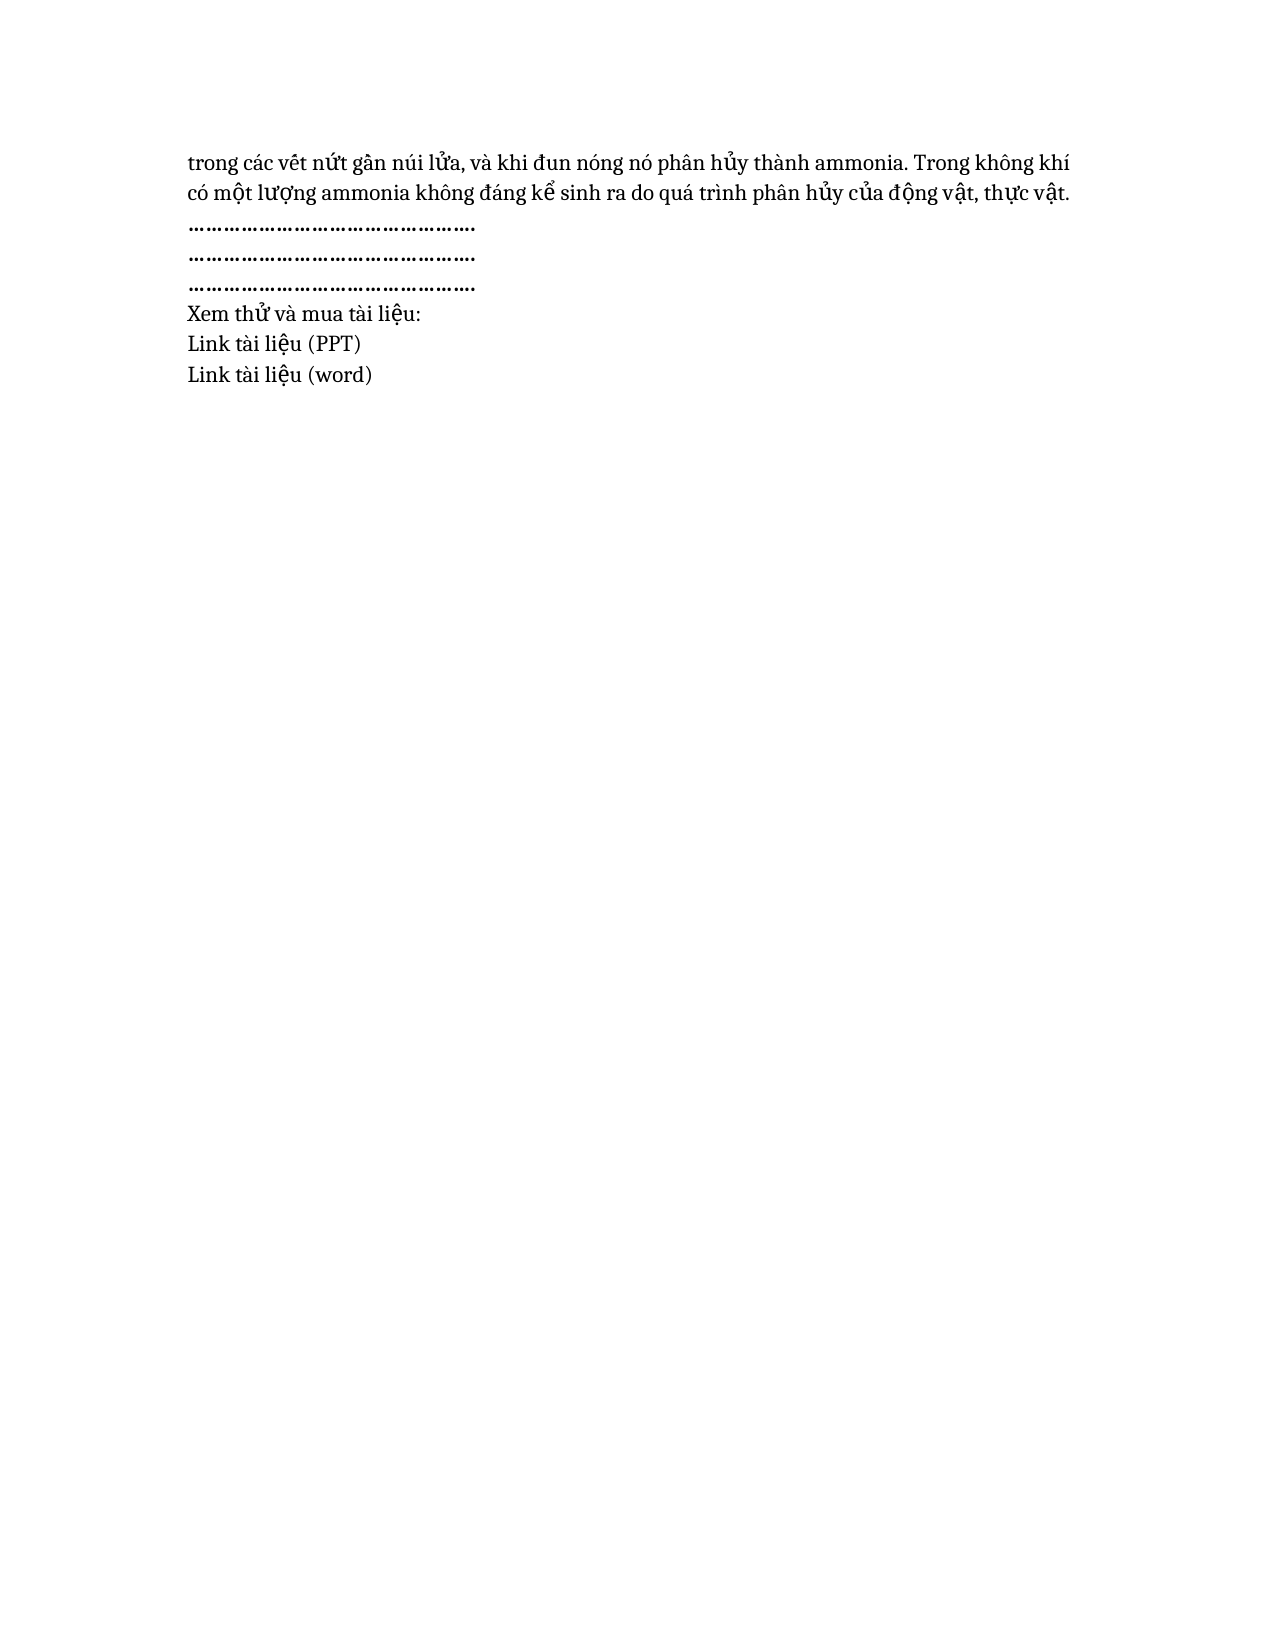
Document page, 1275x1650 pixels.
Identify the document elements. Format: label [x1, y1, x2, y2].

text [187, 150, 1087, 418]
